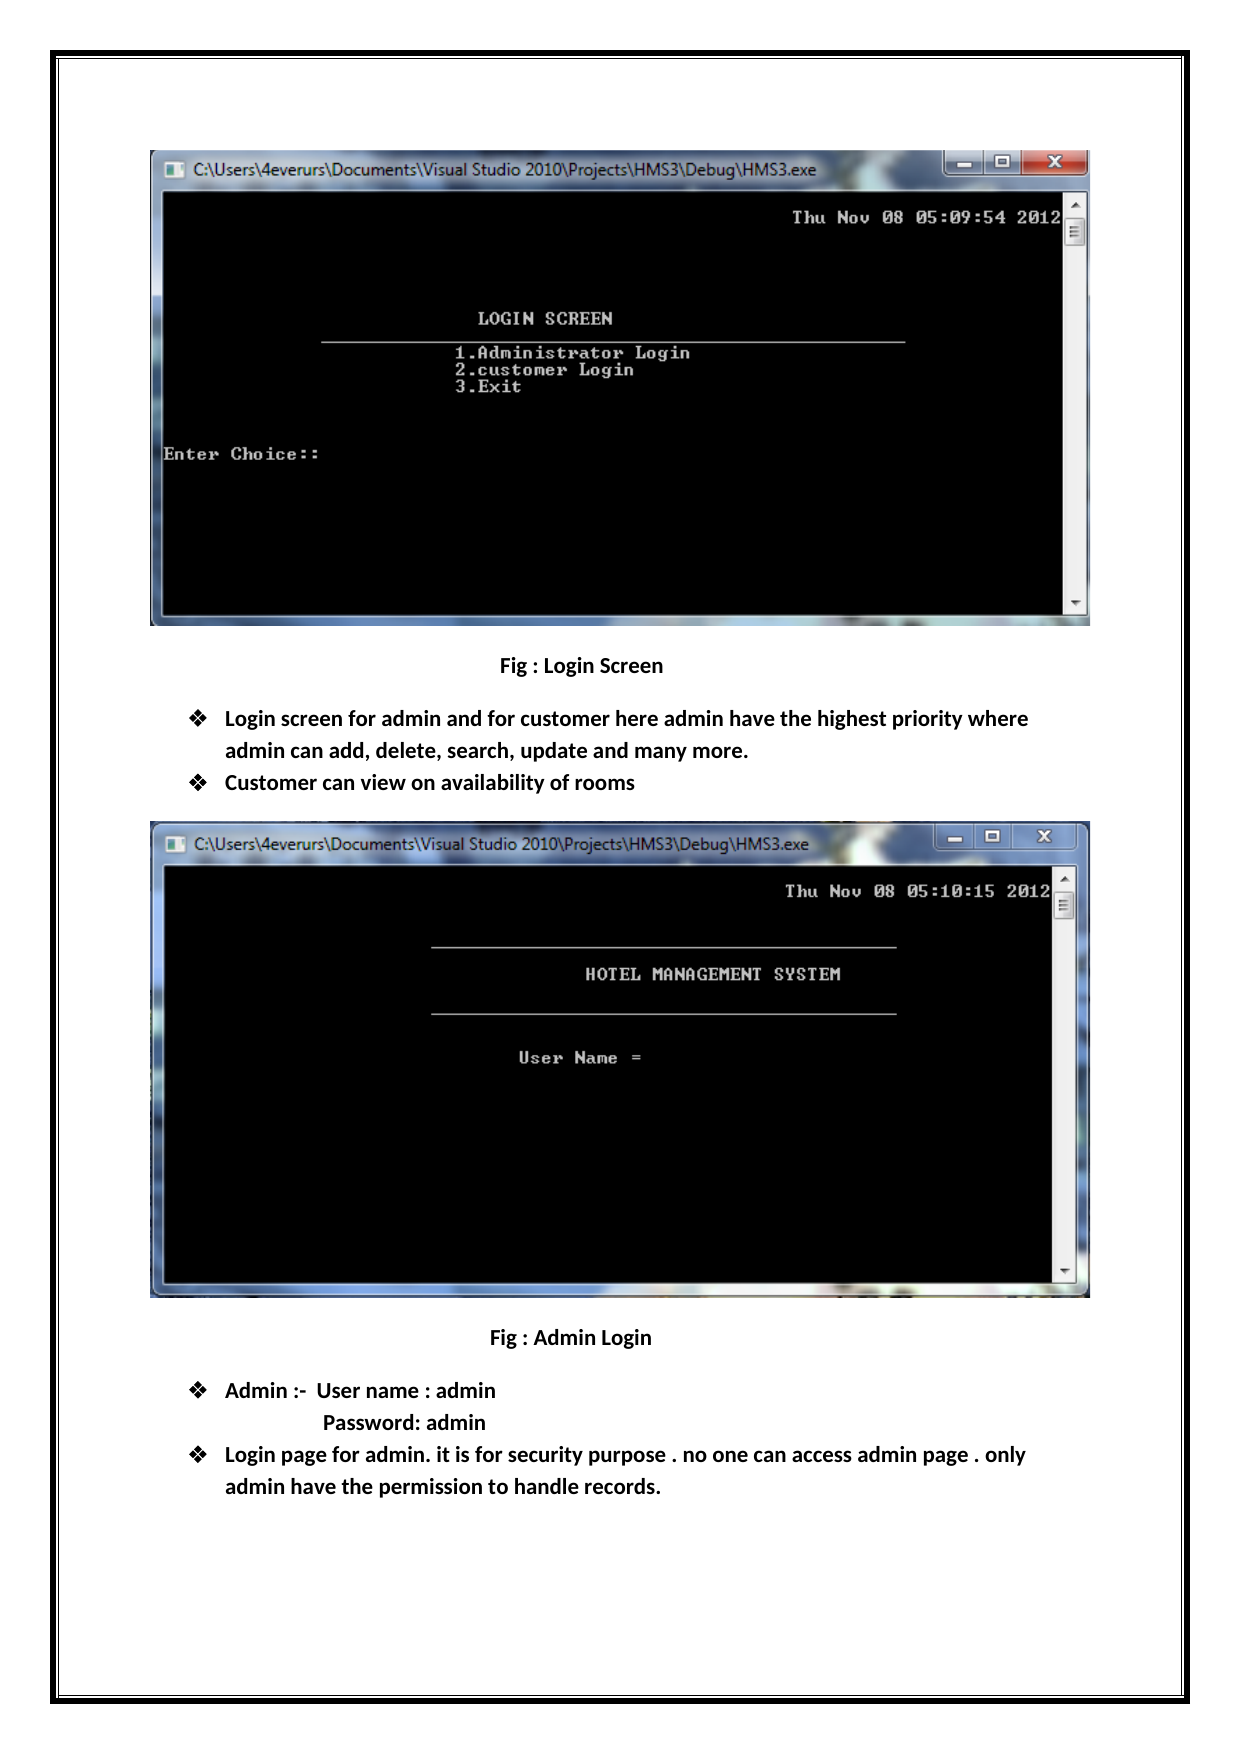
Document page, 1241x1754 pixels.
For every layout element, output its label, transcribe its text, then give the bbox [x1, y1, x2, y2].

list Admin :- User name : admin [187, 1376, 1090, 1404]
picture [150, 150, 1091, 626]
list Login page for admin. it is for security purpose . no one can access admin page . only admin have the permission to handle records. [187, 1440, 1090, 1500]
text Fig : Login Screen [150, 651, 1090, 679]
picture [150, 821, 1091, 1298]
text Fig : Admin Login [150, 1323, 1090, 1351]
list Login screen for admin and for customer here admin have the highest priority where admin can add, delete, search, update and many more. [187, 704, 1090, 764]
list Customer can view on availability of rooms [187, 768, 1090, 796]
list Password: admin [225, 1408, 1090, 1436]
